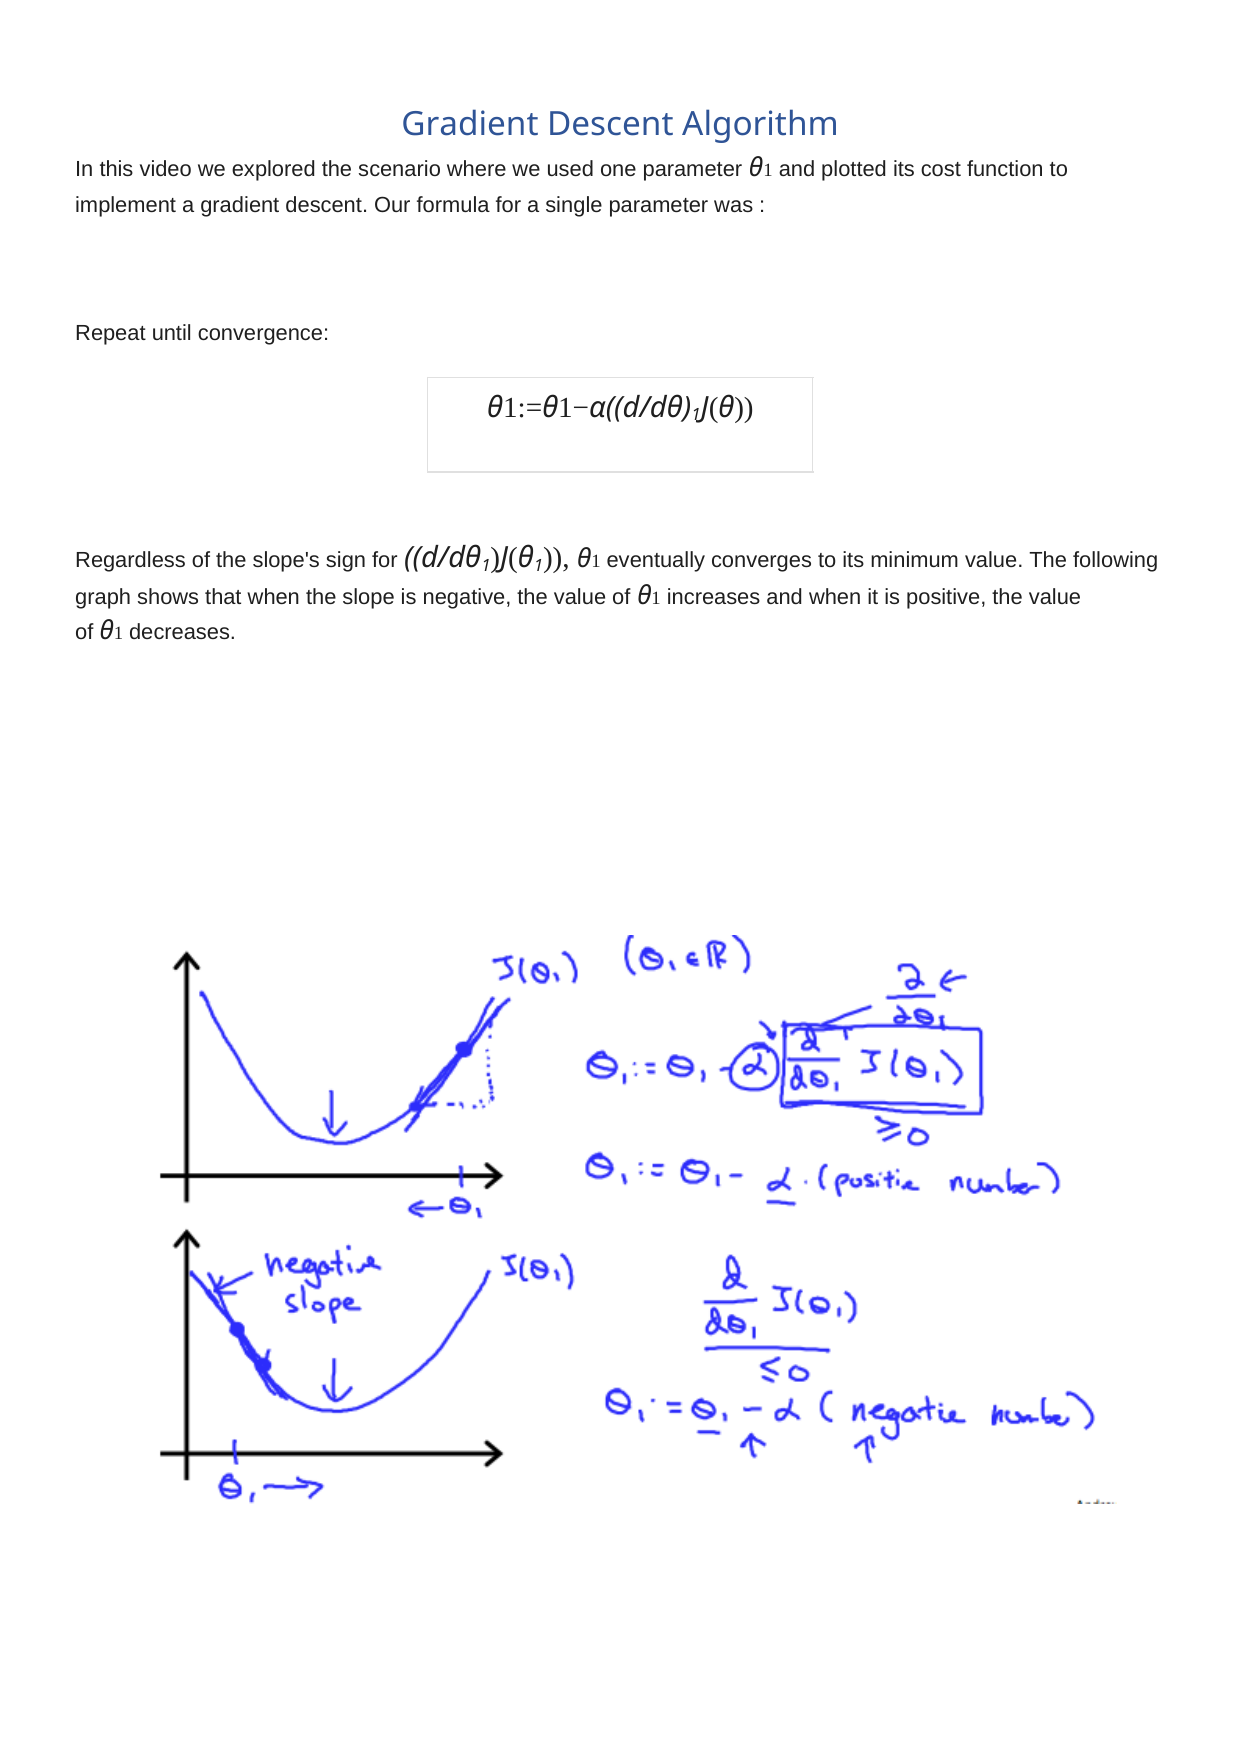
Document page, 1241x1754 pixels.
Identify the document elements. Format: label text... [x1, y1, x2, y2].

text Repeat until convergence: [75, 313, 1165, 345]
text In this video we explored the scenario where we used one parameter θ1​ and plotted its cost function to implement a gradient descent. Our formula for a single parameter was : [75, 149, 1165, 217]
picture [123, 935, 1117, 1504]
table_header θ1​:=θ1​−α((d/dθ)1​J(θ​)) [428, 378, 812, 471]
text Regardless of the slope's sign for ((d/dθ1​)J(θ1​)), θ1​ eventually converges to its minimum value. The following graph shows that when the slope is negative, the value of θ1​ increases and when it is positive, the value of θ1​ decreases. [75, 537, 1165, 647]
subtitle Gradient Descent Algorithm [75, 100, 1165, 145]
